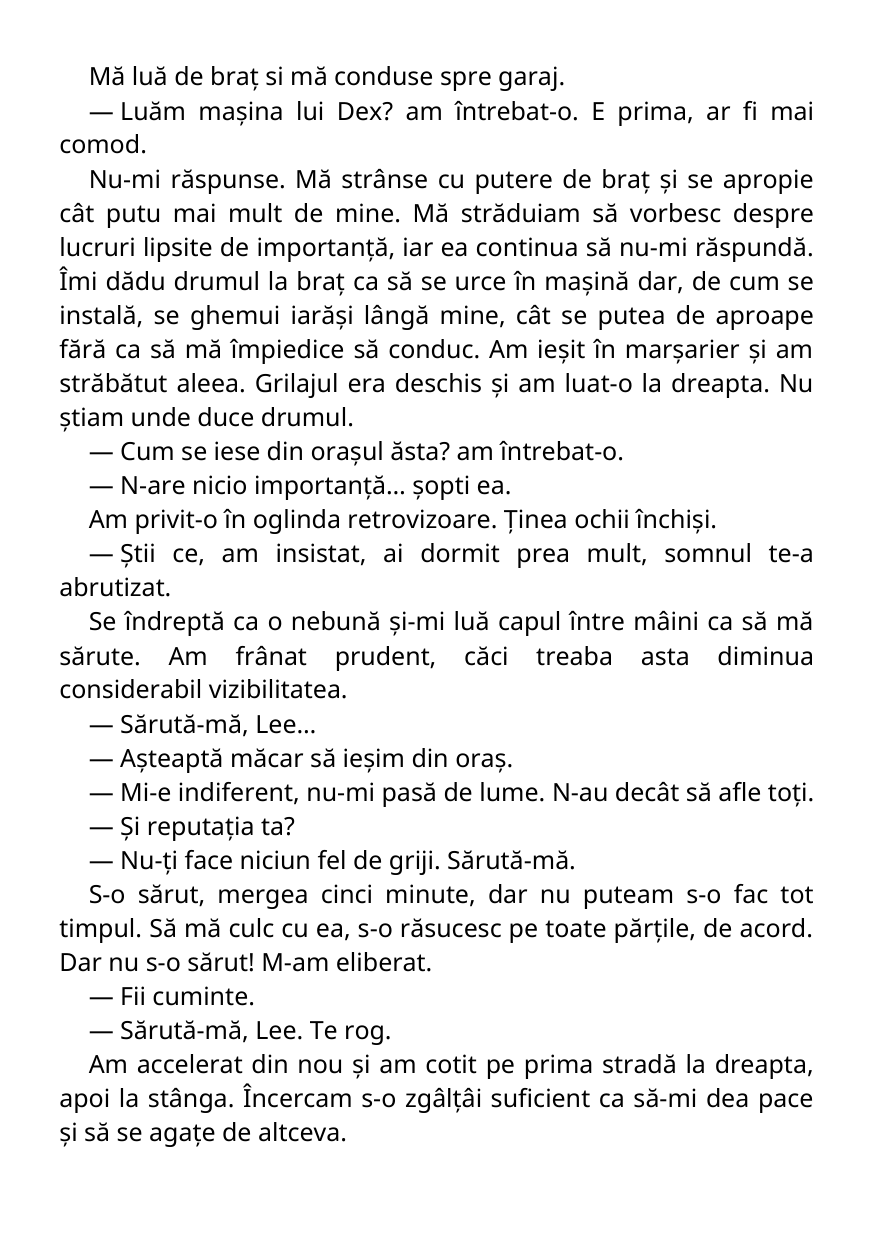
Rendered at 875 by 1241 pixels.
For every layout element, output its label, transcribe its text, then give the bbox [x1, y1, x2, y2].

text ― Nu-ţi face niciun fel de griji. Sărută-mă. [59, 842, 815, 877]
text Am accelerat din nou şi am cotit pe prima stradă la dreapta, apoi la stânga. Încercam s-o zgâlţâi suficient ca să-mi dea pace şi să se agaţe de altceva. [59, 1047, 815, 1149]
text ― Mi-e indiferent, nu-mi pasă de lume. N-au decât să afle toţi. [59, 774, 815, 808]
text ― Luăm maşina lui Dex? am întrebat-o. E prima, ar fi mai comod. [59, 93, 815, 161]
text ― Şi reputaţia ta? [59, 808, 815, 842]
text S-o sărut, mergea cinci minute, dar nu puteam s-o fac tot timpul. Să mă culc cu ea, s-o răsucesc pe toate părţile, de acord. Dar nu s-o sărut! M-am eliberat. [59, 877, 815, 979]
text Nu-mi răspunse. Mă strânse cu putere de braţ şi se apropie cât putu mai mult de mine. Mă străduiam să vorbesc despre lucruri lipsite de importanţă, iar ea continua să nu-mi răspundă. Îmi dădu drumul la braţ ca să se urce în maşină dar, de cum se instală, se ghemui iarăşi lângă mine, cât se putea de aproape fără ca să mă împiedice să conduc. Am ieşit în marşarier şi am străbătut aleea. Grilajul era deschis şi am luat-o la dreapta. Nu ştiam unde duce drumul. [59, 161, 815, 434]
text Am privit-o în oglinda retrovizoare. Ţinea ochii închişi. [59, 502, 815, 536]
text ― Fii cuminte. [59, 979, 815, 1013]
text ― Ştii ce, am insistat, ai dormit prea mult, somnul te-a abrutizat. [59, 536, 815, 604]
text ― Cum se iese din oraşul ăsta? am întrebat-o. [59, 434, 815, 468]
text ― N-are nicio importanţă… şopti ea. [59, 468, 815, 502]
text Se îndreptă ca o nebună şi-mi luă capul între mâini ca să mă sărute. Am frânat prudent, căci treaba asta diminua considerabil vizibilitatea. [59, 604, 815, 706]
text Mă luă de braţ si mă conduse spre garaj. [59, 59, 815, 93]
text ― Sărută-mă, Lee. Te rog. [59, 1013, 815, 1047]
text ― Aşteaptă măcar să ieşim din oraş. [59, 740, 815, 774]
text ― Sărută-mă, Lee… [59, 706, 815, 740]
